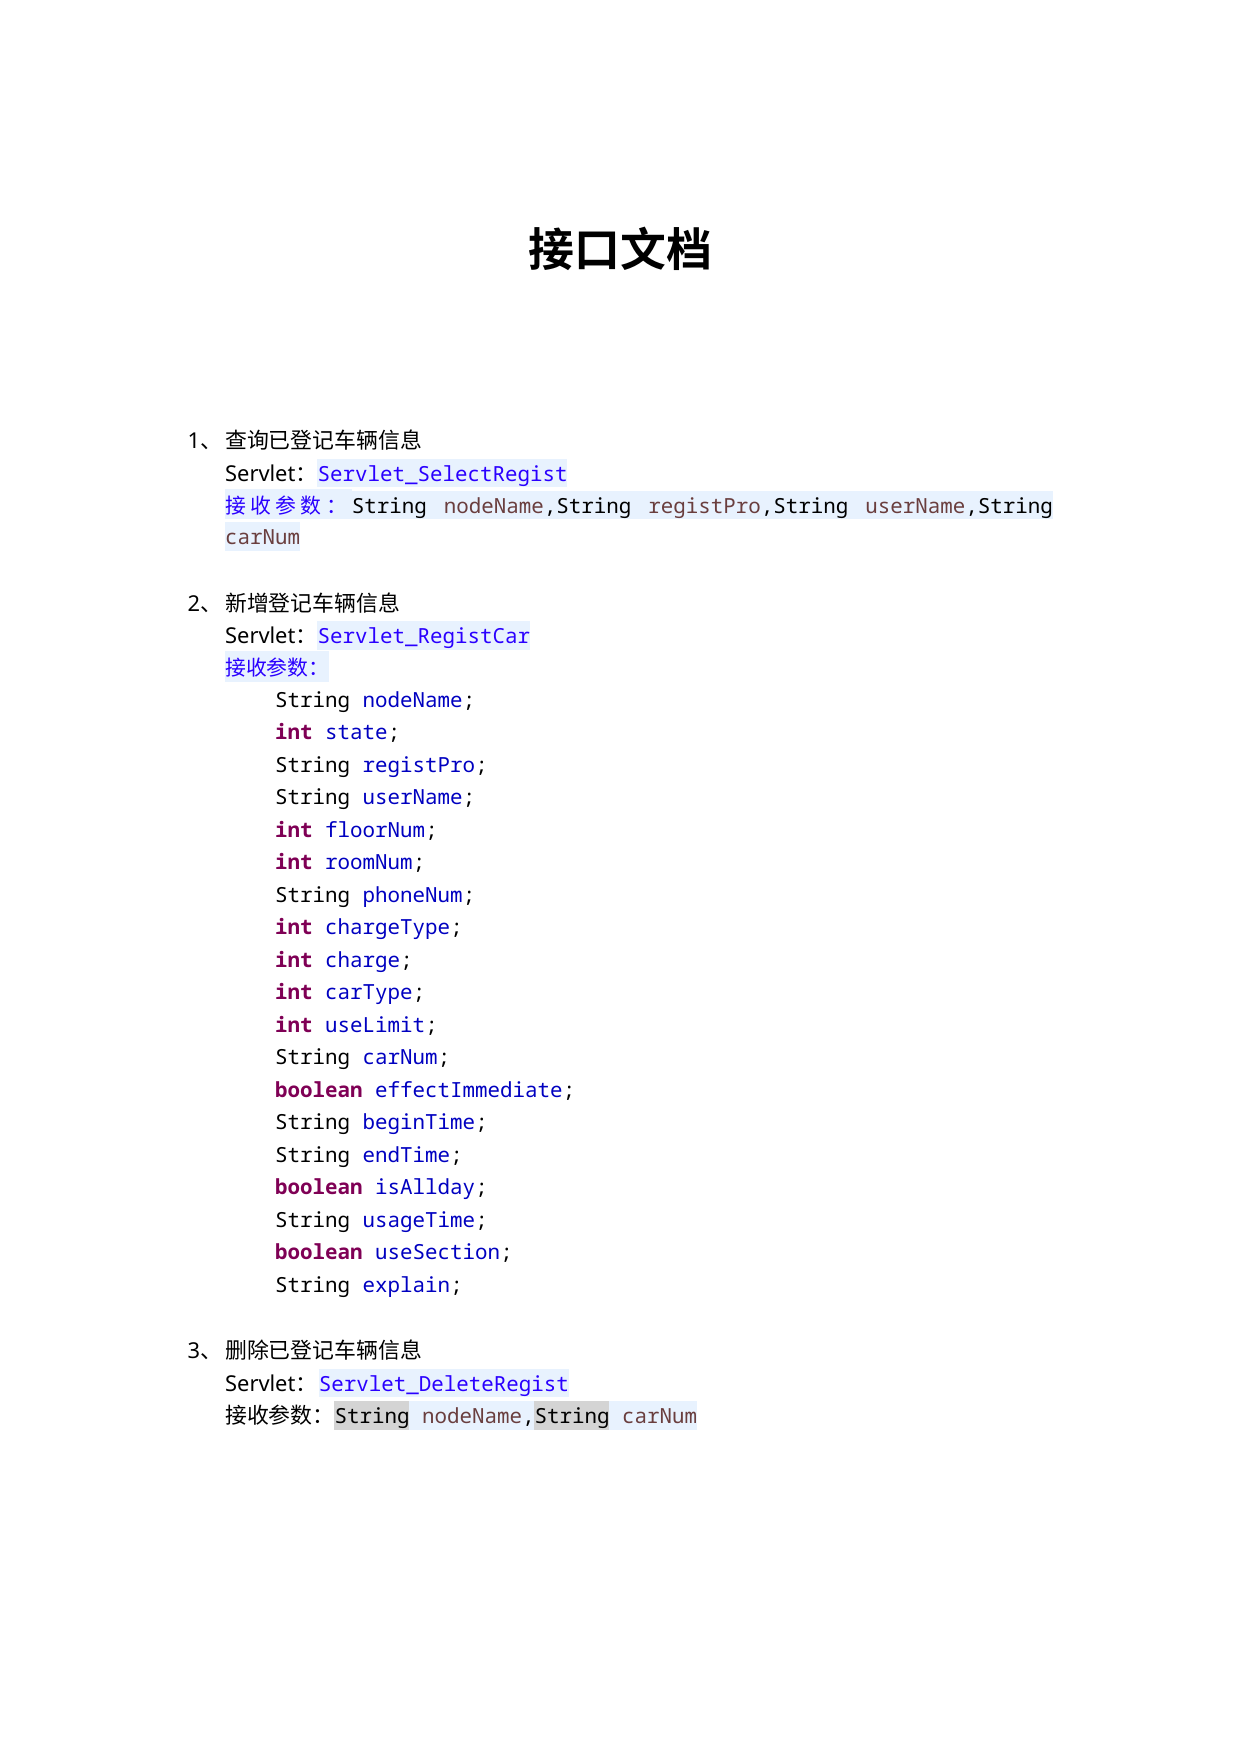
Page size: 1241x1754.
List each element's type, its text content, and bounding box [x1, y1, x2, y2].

text boolean effectImmediate; [187, 1073, 1053, 1105]
text int roomNum; [187, 845, 1053, 878]
text int charge; [187, 943, 1053, 975]
text int useLimit; [187, 1008, 1053, 1040]
text 接收参数： [187, 650, 1053, 683]
text int floorNum; [187, 813, 1053, 845]
list Servlet： Servlet_DeleteRegist [225, 1365, 1053, 1398]
list String explain; [225, 1268, 1053, 1300]
text String nodeName; [231, 683, 1053, 715]
text String userName; [187, 780, 1053, 813]
text int carType; [187, 975, 1053, 1008]
text boolean useSection; [187, 1235, 1053, 1268]
text String phoneNum; [187, 878, 1053, 910]
text String carNum; [187, 1040, 1053, 1073]
list 接收参数：String nodeName,String carNum [225, 1398, 1053, 1430]
list 接收参数：String nodeName,String registPro,String userName,String carNum [225, 519, 1053, 553]
text boolean isAllday; [187, 1170, 1053, 1203]
text String usageTime; [187, 1203, 1053, 1235]
list Servlet：Servlet_RegistCar [225, 618, 1053, 650]
text String endTime; [187, 1138, 1053, 1170]
list 查询已登记车辆信息 [187, 423, 1053, 455]
list 新增登记车辆信息 [187, 585, 1053, 618]
list Servlet：Servlet_SelectRegist [225, 455, 1053, 488]
text String beginTime; [187, 1105, 1053, 1138]
text int state; [187, 715, 1053, 748]
text int chargeType; [187, 910, 1053, 943]
text String registPro; [187, 748, 1053, 780]
list 删除已登记车辆信息 [187, 1333, 1053, 1365]
subtitle 接口文档 [187, 197, 1053, 295]
